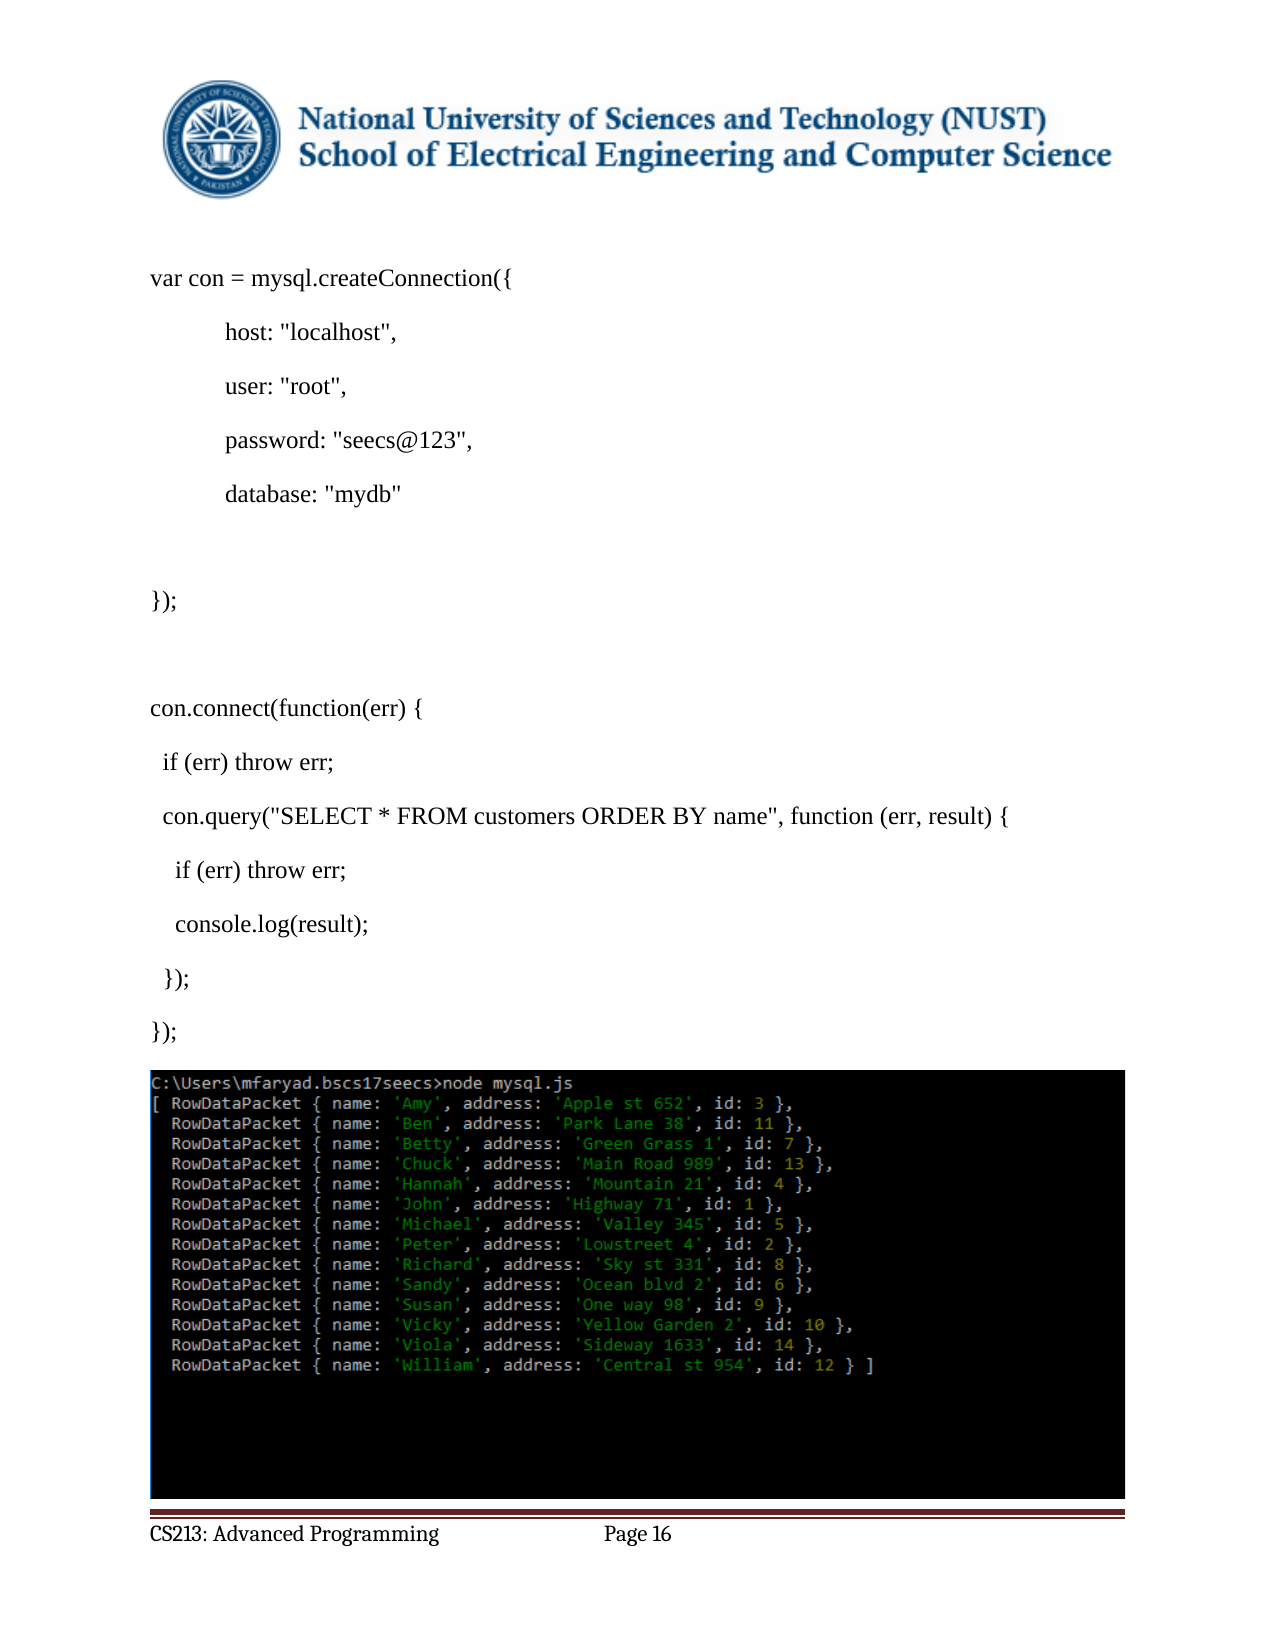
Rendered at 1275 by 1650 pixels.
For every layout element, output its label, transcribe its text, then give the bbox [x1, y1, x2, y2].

text }); [150, 586, 1125, 614]
text con.connect(function(err) { [150, 693, 1125, 722]
text if (err) throw err; [150, 855, 1125, 884]
picture [150, 75, 1125, 210]
text }); [150, 1016, 1125, 1045]
text password: "seecs@123", [150, 425, 1125, 453]
text host: "localhost", [150, 317, 1125, 346]
text console.log(result); [150, 909, 1125, 937]
text user: "root", [150, 371, 1125, 400]
picture [150, 1070, 1125, 1499]
text var con = mysql.createConnection({ [150, 263, 1125, 292]
text if (err) throw err; [150, 747, 1125, 776]
text con.query("SELECT * FROM customers ORDER BY name", function (err, result) { [150, 801, 1125, 830]
text database: "mydb" [150, 479, 1125, 507]
text }); [150, 963, 1125, 991]
